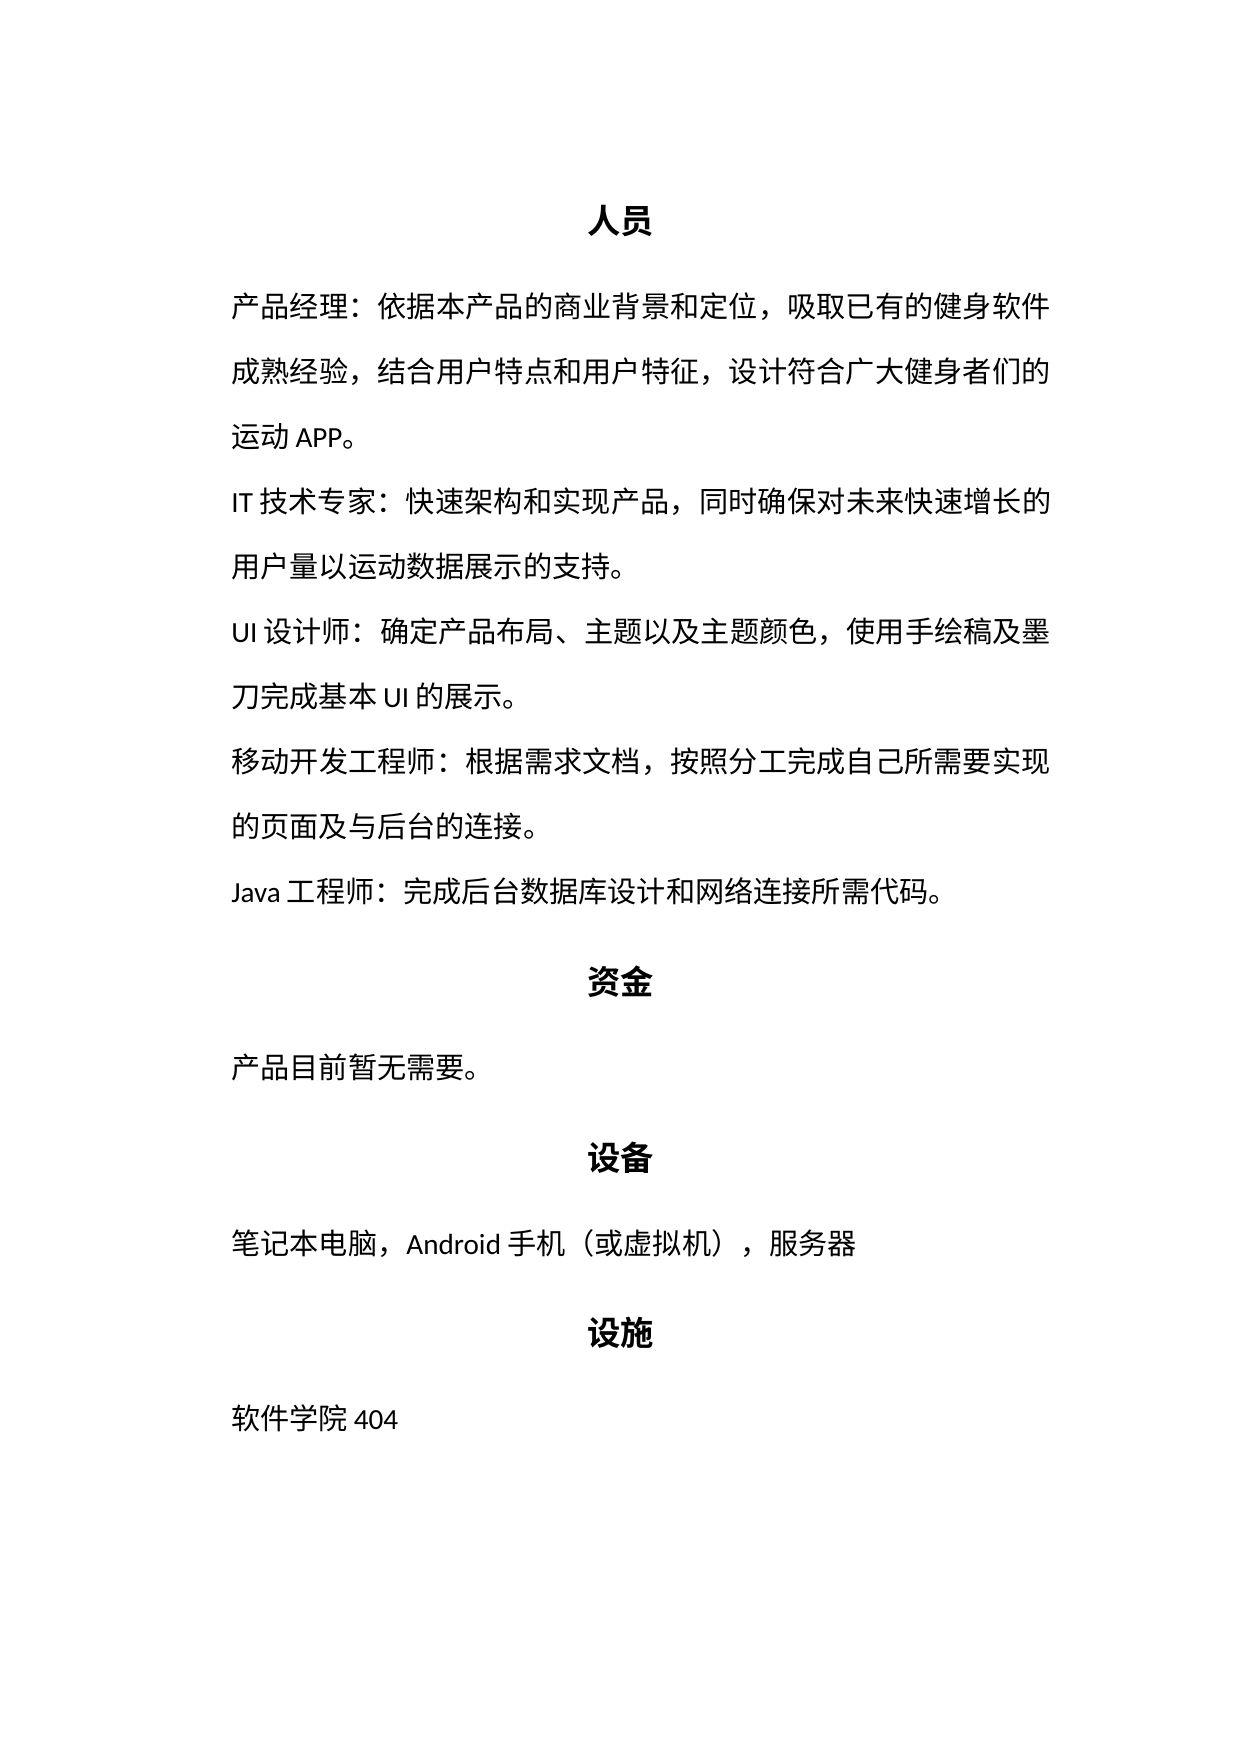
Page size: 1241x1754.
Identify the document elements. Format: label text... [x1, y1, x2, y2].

text IT技术专家：快速架构和实现产品，同时确保对未来快速增长的用户量以运动数据展示的支持。 [231, 468, 1053, 598]
text 产品经理：依据本产品的商业背景和定位，吸取已有的健身软件成熟经验，结合用户特点和用户特征，设计符合广大健身者们的运动APP。 [231, 273, 1053, 468]
text 产品目前暂无需要。 [187, 1033, 1053, 1098]
text Java工程师：完成后台数据库设计和网络连接所需代码。 [231, 858, 1053, 923]
text 笔记本电脑，Android手机（或虚拟机），服务器 [187, 1209, 1053, 1274]
subtitle 设备 [187, 1123, 1053, 1188]
text UI设计师：确定产品布局、主题以及主题颜色，使用手绘稿及墨刀完成基本UI的展示。 [231, 598, 1053, 728]
subtitle 人员 [187, 187, 1053, 252]
subtitle 资金 [187, 948, 1053, 1013]
subtitle 设施 [187, 1299, 1053, 1364]
text 移动开发工程师：根据需求文档，按照分工完成自己所需要实现的页面及与后台的连接。 [231, 728, 1053, 858]
text 软件学院404 [187, 1384, 1053, 1449]
